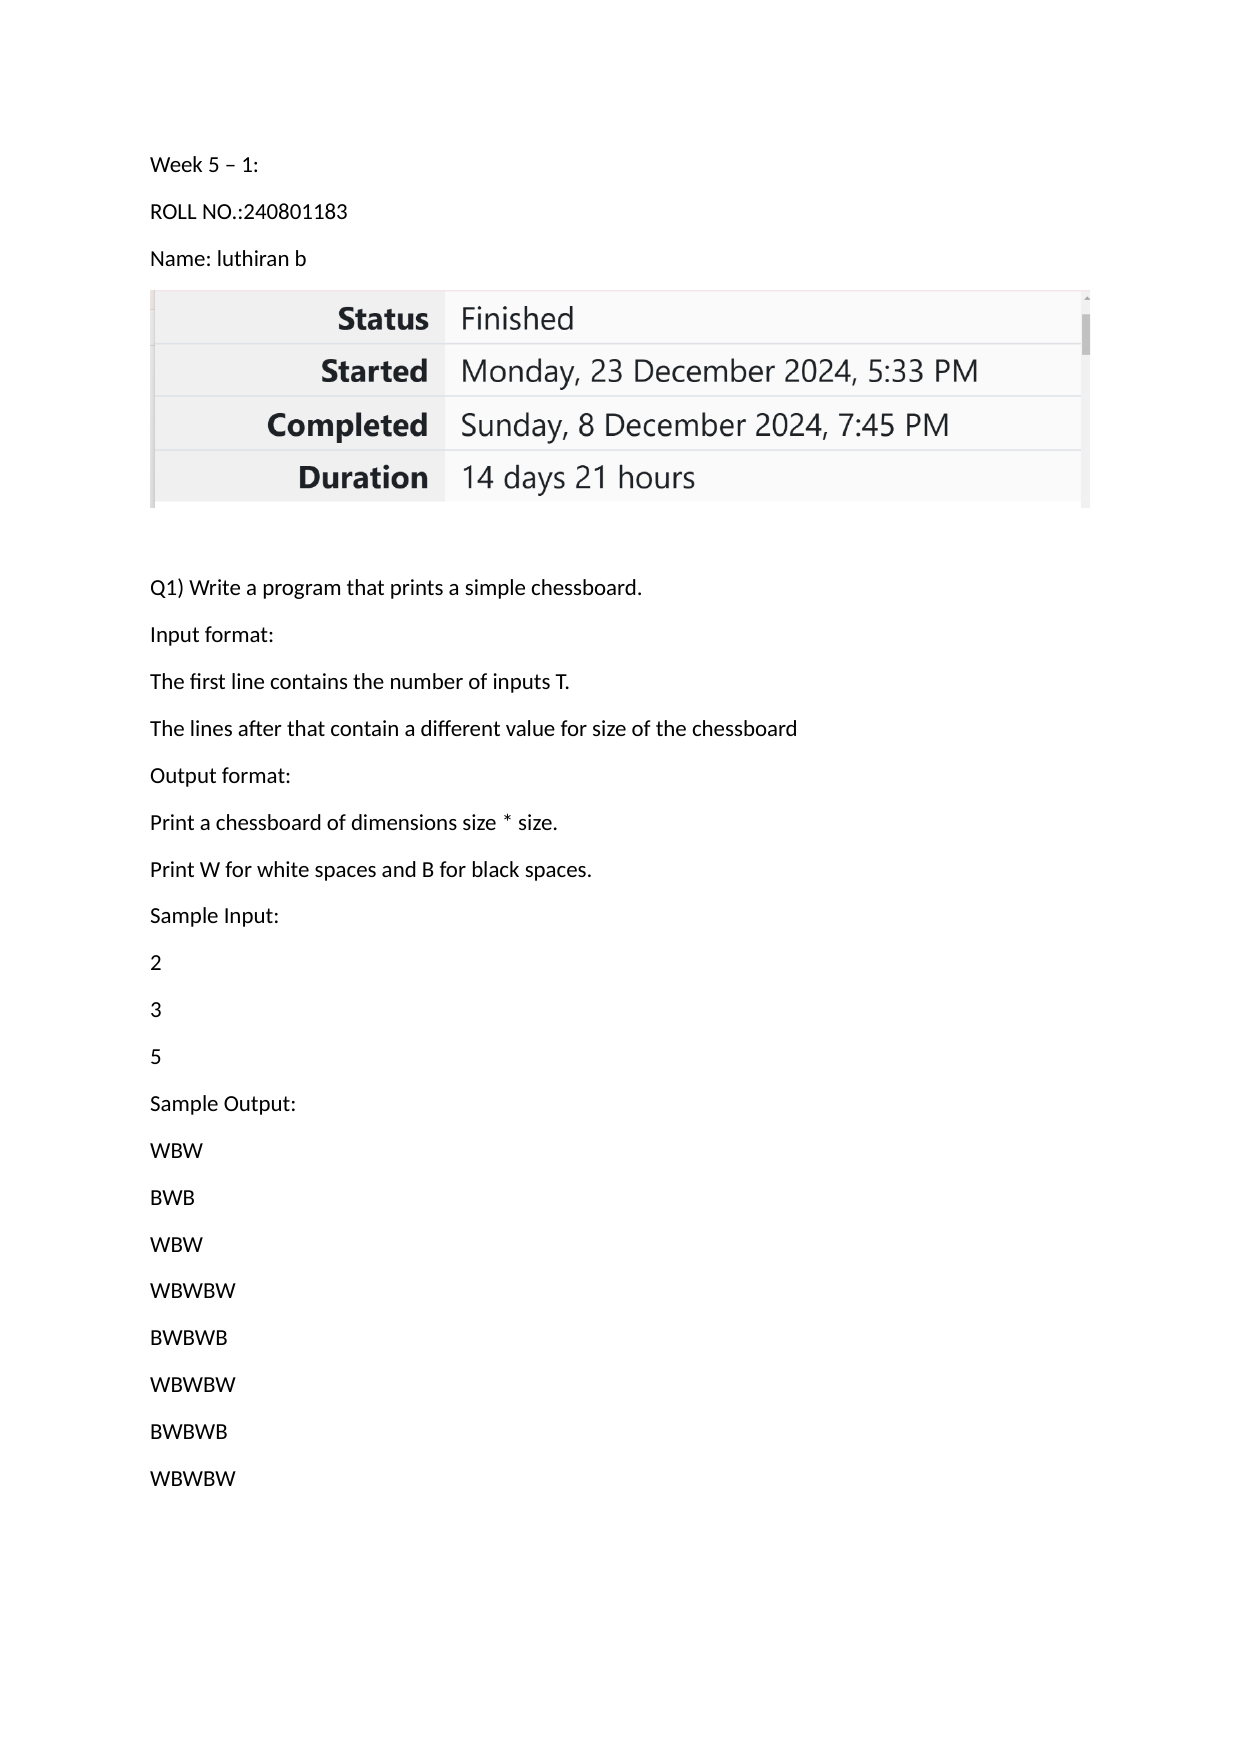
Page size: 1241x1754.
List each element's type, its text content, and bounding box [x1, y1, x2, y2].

text WBW [150, 1230, 1090, 1258]
text Output format: [150, 761, 1090, 789]
text WBWBW [150, 1370, 1090, 1398]
text Input format: [150, 620, 1090, 648]
text Q1) Write a program that prints a simple chessboard. [150, 573, 1090, 602]
text Sample Input: [150, 902, 1090, 930]
text Print W for white spaces and B for black spaces. [150, 855, 1090, 883]
text Sample Output: [150, 1089, 1090, 1117]
text WBWBW [150, 1464, 1090, 1492]
text WBWBW [150, 1277, 1090, 1305]
text ROLL NO.:240801183 [150, 197, 1090, 225]
text The first line contains the number of inputs T. [150, 667, 1090, 695]
text 5 [150, 1042, 1090, 1070]
text Week 5 – 1: [150, 150, 1090, 178]
picture [150, 290, 1091, 508]
text BWBWB [150, 1323, 1090, 1352]
text WBW [150, 1136, 1090, 1164]
text BWBWB [150, 1417, 1090, 1445]
text 3 [150, 995, 1090, 1023]
text Print a chessboard of dimensions size * size. [150, 808, 1090, 836]
text Name: luthiran b [150, 244, 1090, 272]
text The lines after that contain a different value for size of the chessboard [150, 714, 1090, 742]
text 2 [150, 948, 1090, 977]
text BWB [150, 1183, 1090, 1211]
